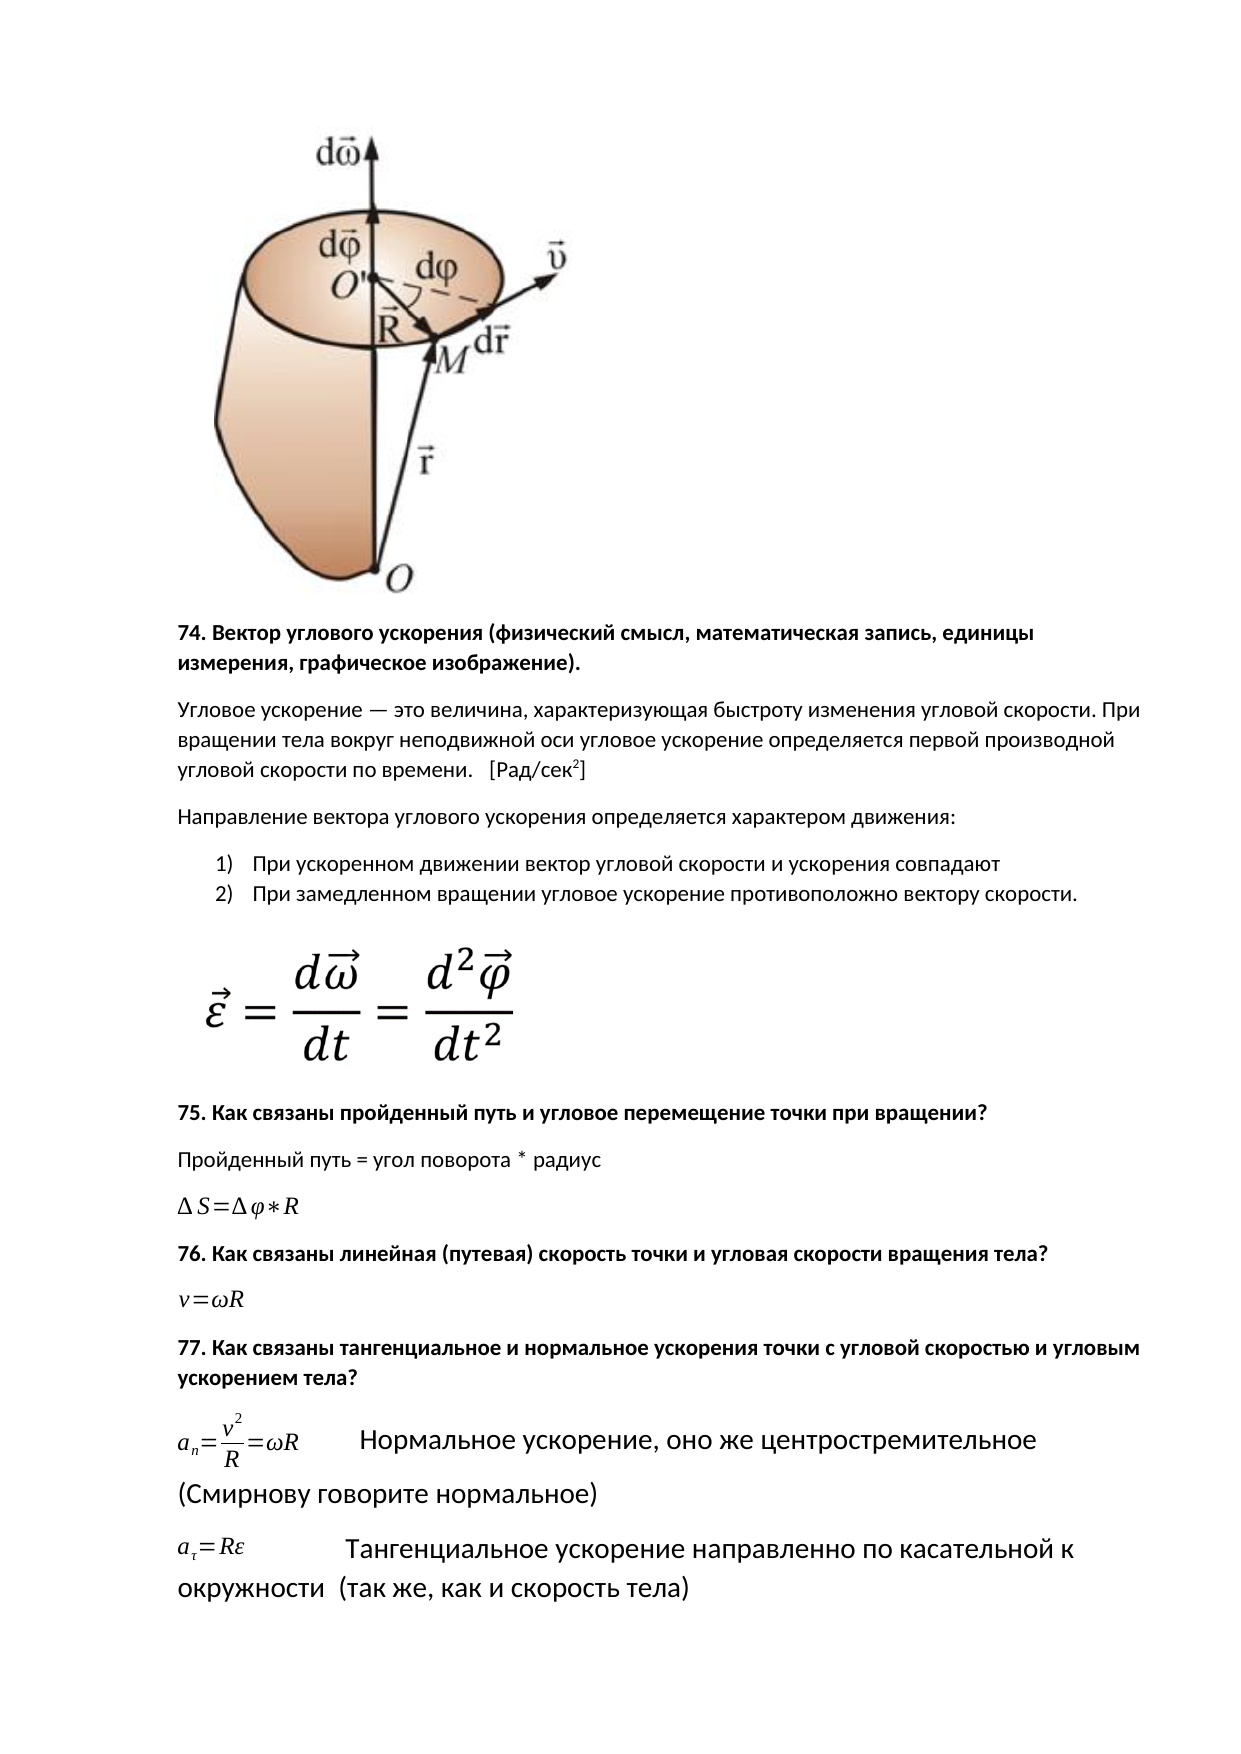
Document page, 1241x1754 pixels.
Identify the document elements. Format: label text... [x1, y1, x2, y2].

list При ускоренном движении вектор угловой скорости и ускорения совпадают [215, 849, 1152, 877]
text 75. Как связаны пройденный путь и угловое перемещение точки при вращении? [177, 1098, 1152, 1126]
picture [177, 118, 580, 599]
text Нормальное ускорение, оно же центростремительное (Смирнову говорите нормальное) [177, 1410, 1152, 1511]
picture [177, 926, 529, 1080]
text Направление вектора углового ускорения определяется характером движения: [177, 802, 1152, 830]
text 76. Как связаны линейная (путевая) скорость точки и угловая скорости вращения тела? [177, 1239, 1152, 1267]
text Угловое ускорение — это величина, характеризующая быстроту изменения угловой скорости. При вращении тела вокруг неподвижной оси угловое ускорение определяется первой производной угловой скорости по времени. [Рад/сек2] [177, 695, 1152, 783]
text Пройденный путь = угол поворота * радиус [177, 1145, 1152, 1173]
text Тангенциальное ускорение направленно по касательной к окружности (так же, как и скорость тела) [177, 1530, 1152, 1604]
list При замедленном вращении угловое ускорение противоположно вектору скорости. [215, 879, 1152, 907]
text 77. Как связаны тангенциальное и нормальное ускорения точки с угловой скоростью и угловым ускорением тела? [177, 1333, 1152, 1391]
text 74. Вектор углового ускорения (физический смысл, математическая запись, единицы измерения, графическое изображение). [177, 618, 1152, 676]
